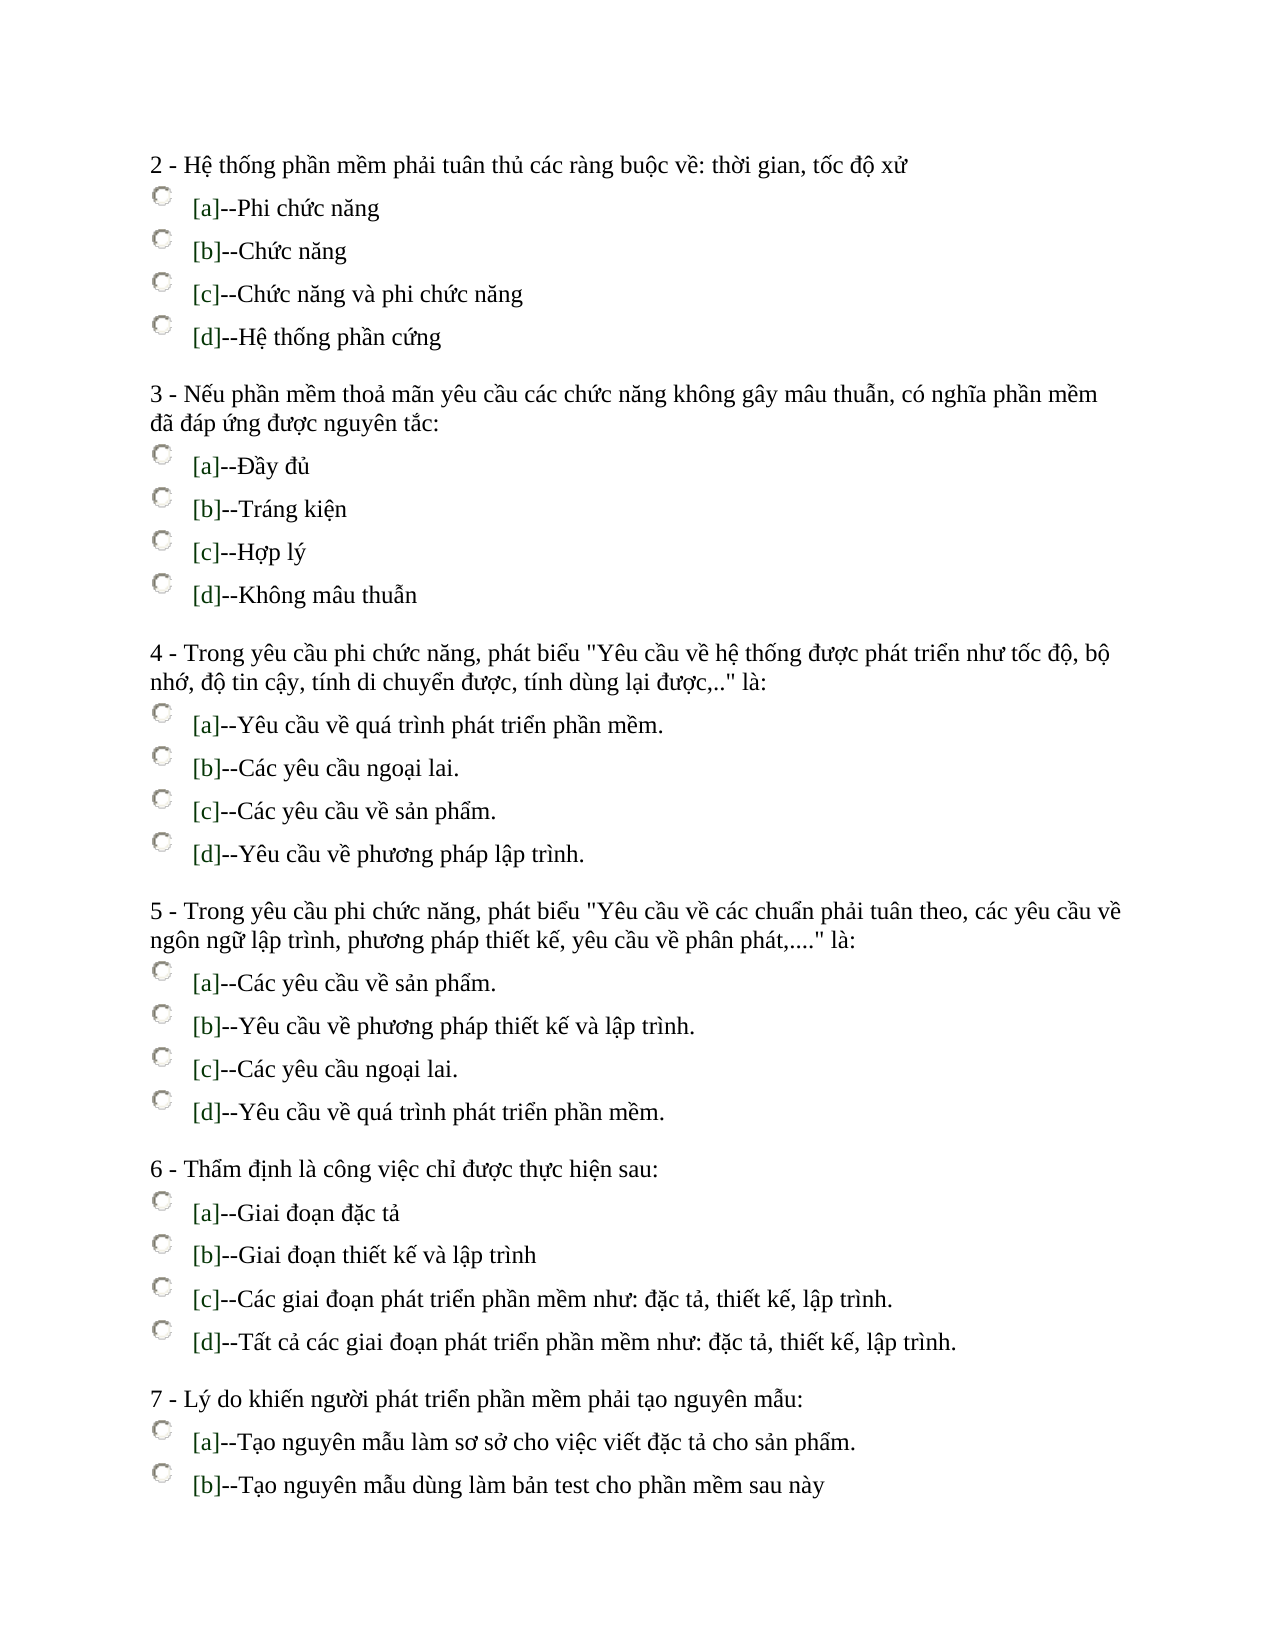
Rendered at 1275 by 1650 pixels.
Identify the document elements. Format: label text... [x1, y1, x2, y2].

text [d]--Yêu cầu về quá trình phát triển phần mềm. [150, 1083, 1125, 1126]
text [d]--Không mâu thuẫn [150, 566, 1125, 609]
text [b]--Giai đoạn thiết kế và lập trình [150, 1226, 1125, 1269]
text [d]--Tất cả các giai đoạn phát triển phần mềm như: đặc tả, thiết kế, lập trình. [150, 1312, 1125, 1355]
text [c]--Các yêu cầu về sản phẩm. [150, 781, 1125, 824]
text [d]--Hệ thống phần cứng [150, 308, 1125, 351]
text [c]--Các giai đoạn phát triển phần mềm như: đặc tả, thiết kế, lập trình. [150, 1269, 1125, 1312]
text 2 - Hệ thống phần mềm phải tuân thủ các ràng buộc về: thời gian, tốc độ xử [150, 150, 1125, 179]
text 6 - Thẩm định là công việc chỉ được thực hiện sau: [150, 1154, 1125, 1183]
text [c]--Hợp lý [150, 523, 1125, 566]
text [a]--Phi chức năng [150, 179, 1125, 222]
text [b]--Các yêu cầu ngoại lai. [150, 738, 1125, 781]
text 5 - Trong yêu cầu phi chức năng, phát biểu "Yêu cầu về các chuẩn phải tuân theo, các yêu cầu về ngôn ngữ lập trình, phương pháp thiết kế, yêu cầu về phân phát,...." là: [150, 896, 1125, 954]
text [c]--Các yêu cầu ngoại lai. [150, 1040, 1125, 1083]
text 3 - Nếu phần mềm thoả mãn yêu cầu các chức năng không gây mâu thuẫn, có nghĩa phần mềm đã đáp ứng được nguyên tắc: [150, 379, 1125, 437]
text [a]--Các yêu cầu về sản phẩm. [150, 954, 1125, 997]
text [b]--Chức năng [150, 222, 1125, 265]
text [a]--Đầy đủ [150, 437, 1125, 480]
text [c]--Chức năng và phi chức năng [150, 265, 1125, 308]
text 7 - Lý do khiến người phát triển phần mềm phải tạo nguyên mẫu: [150, 1384, 1125, 1413]
text 4 - Trong yêu cầu phi chức năng, phát biểu "Yêu cầu về hệ thống được phát triển như tốc độ, bộ nhớ, độ tin cậy, tính di chuyển được, tính dùng lại được,.." là: [150, 638, 1125, 695]
text [d]--Yêu cầu về phương pháp lập trình. [150, 824, 1125, 867]
text [b]--Tạo nguyên mẫu dùng làm bản test cho phần mềm sau này [150, 1456, 1125, 1499]
text [a]--Giai đoạn đặc tả [150, 1183, 1125, 1226]
text [a]--Tạo nguyên mẫu làm sơ sở cho việc viết đặc tả cho sản phẩm. [150, 1413, 1125, 1456]
text [b]--Tráng kiện [150, 480, 1125, 523]
text [b]--Yêu cầu về phương pháp thiết kế và lập trình. [150, 997, 1125, 1040]
text [a]--Yêu cầu về quá trình phát triển phần mềm. [150, 695, 1125, 738]
